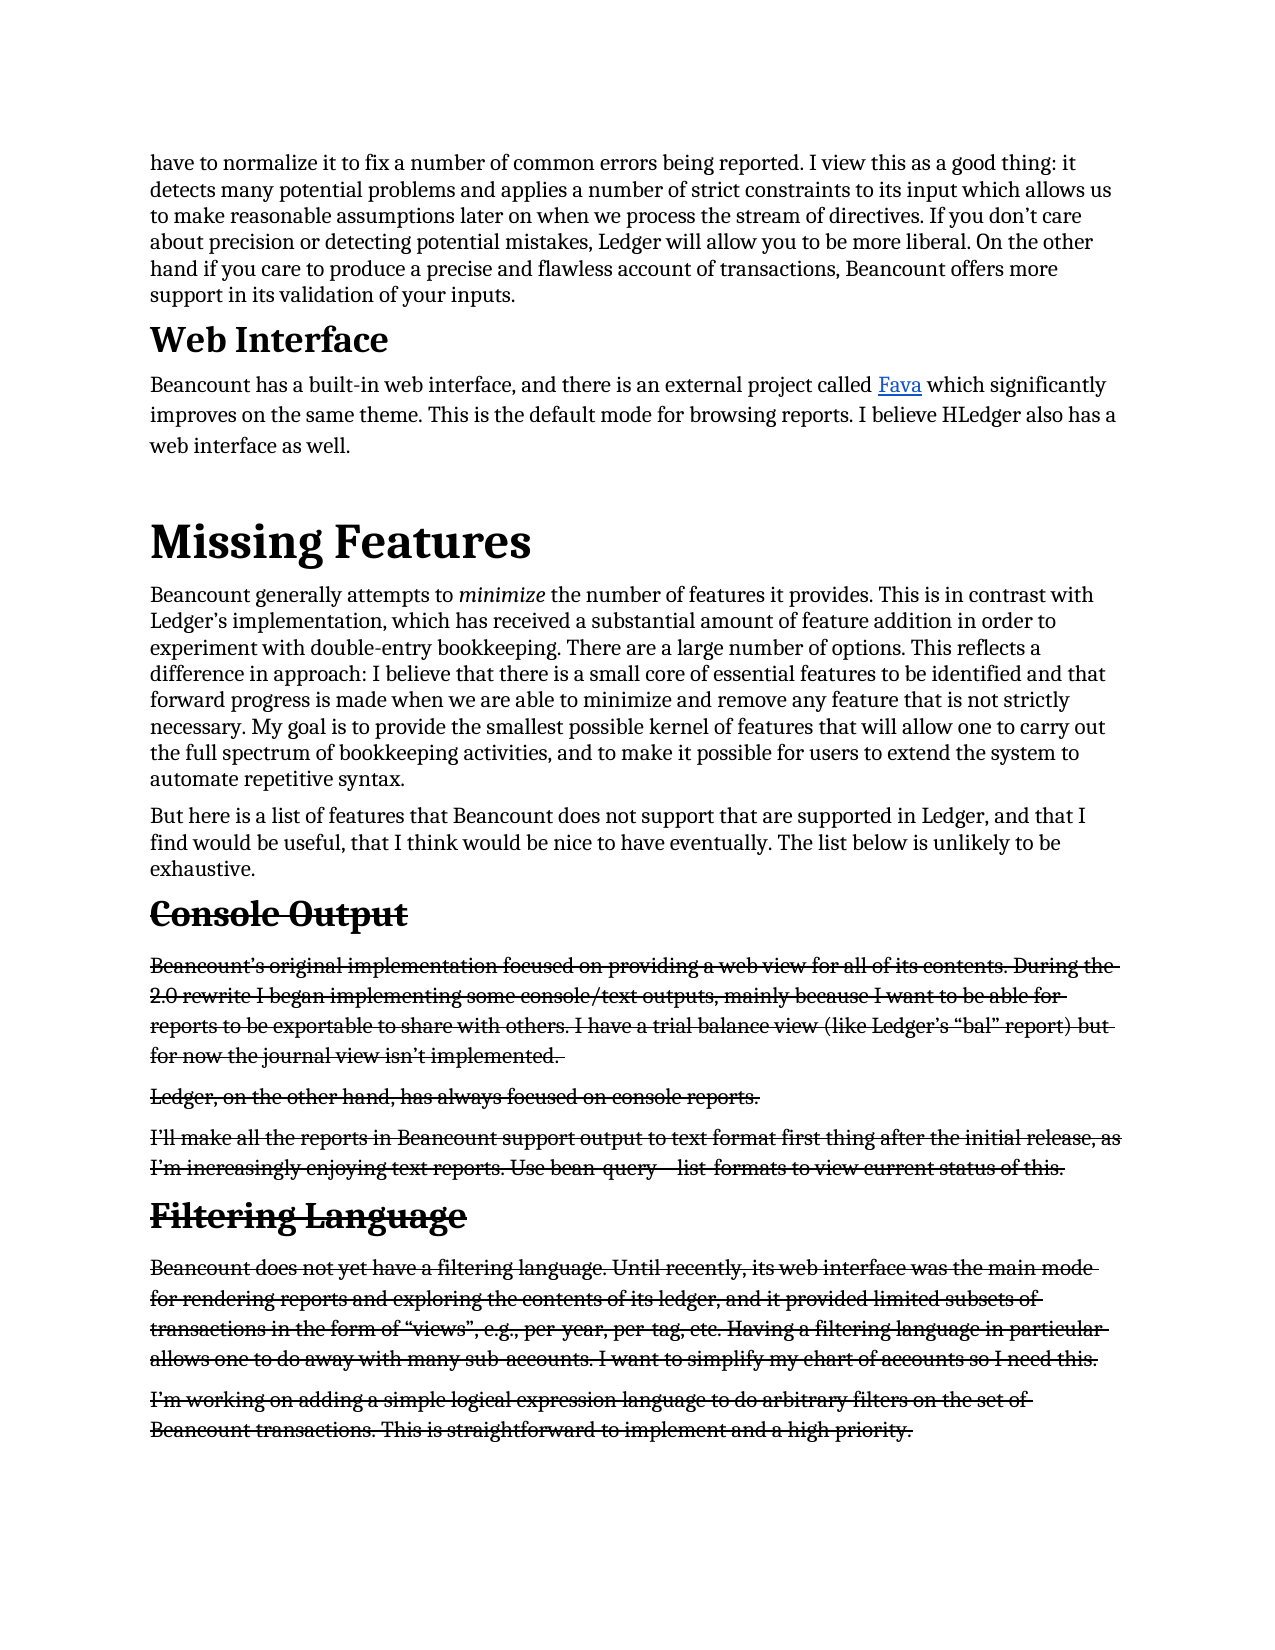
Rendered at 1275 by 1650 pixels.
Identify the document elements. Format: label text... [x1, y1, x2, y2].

subtitle Web Interface [150, 318, 1125, 362]
subtitle Console Output [150, 892, 1125, 936]
text I’m working on adding a simple logical expression language to do arbitrary filters on the set of Beancount transactions. This is straightforward to implement and a high priority. [150, 1386, 1125, 1443]
subtitle Missing Features [150, 514, 1125, 571]
text Beancount does not yet have a filtering language. Until recently, its web interface was the main mode for rendering reports and exploring the contents of its ledger, and it provided limited subsets of transactions in the form of “views”, e.g., per-year, per-tag, etc. Having a filtering language in particular allows one to do away with many sub-accounts. I want to simplify my chart of accounts so I need this. [150, 1255, 1125, 1372]
text Beancount generally attempts to minimize the number of features it provides. This is in contrast with Ledger’s implementation, which has received a substantial amount of feature addition in order to experiment with double-entry bookkeeping. There are a large number of options. This reflects a difference in approach: I believe that there is a small core of essential features to be identified and that forward progress is made when we are able to minimize and remove any feature that is not strictly necessary. My goal is to provide the smallest possible kernel of features that will allow one to carry out the full spectrum of bookkeeping activities, and to make it possible for users to extend the system to automate repetitive syntax. [150, 582, 1125, 792]
text Beancount has a built-in web interface, and there is an external project called Fava which significantly improves on the same theme. This is the default mode for browsing reports. I believe HLedger also has a web interface as well. [150, 372, 1125, 459]
subtitle Filtering Language [150, 1195, 1125, 1238]
text Beancount’s original implementation focused on providing a web view for all of its contents. During the 2.0 rewrite I began implementing some console/text outputs, mainly because I want to be able for reports to be exportable to share with others. I have a trial balance view (like Ledger’s “bal” report) but for now the journal view isn’t implemented. [150, 952, 1125, 1069]
text But here is a list of features that Beancount does not support that are supported in Ledger, and that I find would be useful, that I think would be nice to have eventually. The list below is unlikely to be exhaustive. [150, 803, 1125, 882]
text I’ll make all the reports in Beancount support output to text format first thing after the initial release, as I’m increasingly enjoying text reports. Use bean-query --list-formats to view current status of this. [150, 1124, 1125, 1181]
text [150, 150, 1125, 308]
text Ledger, on the other hand, has always focused on console reports. [150, 1084, 1125, 1110]
